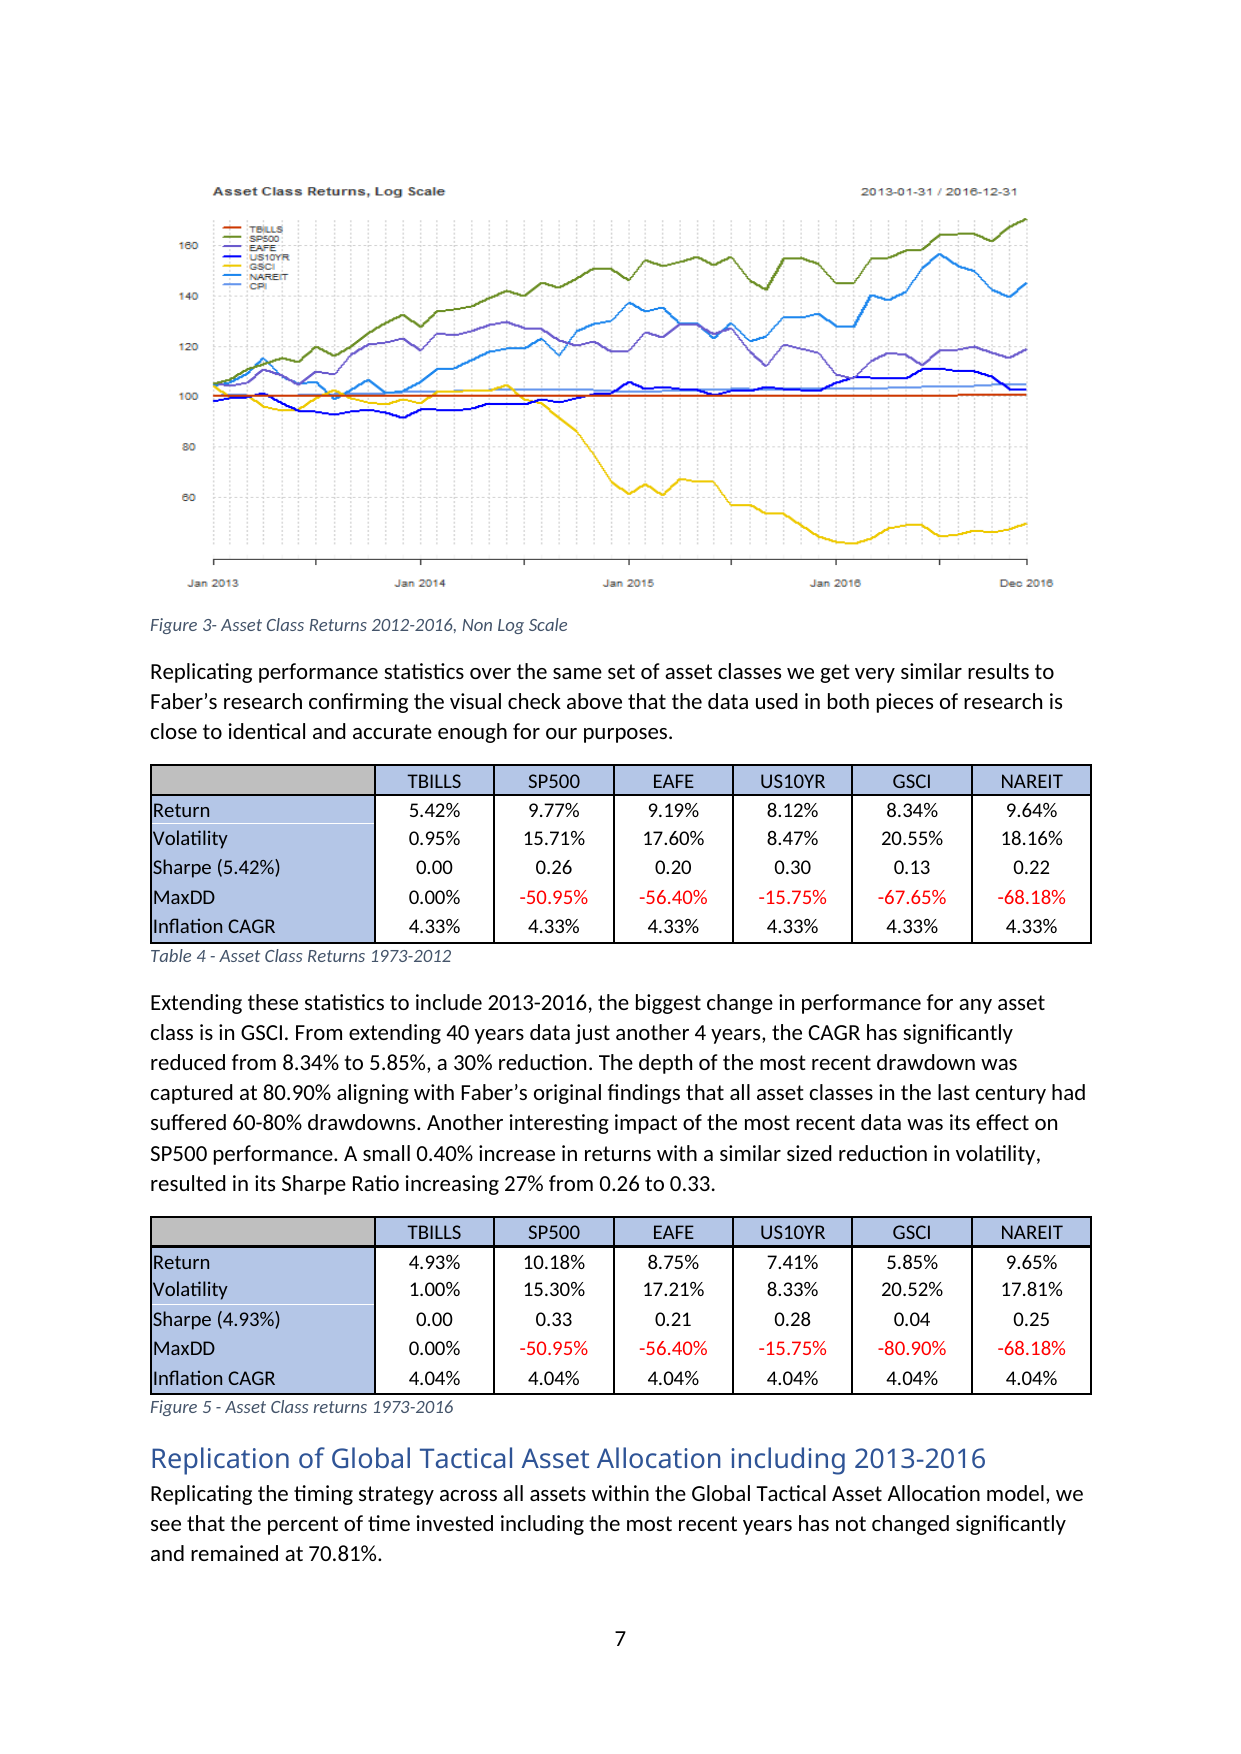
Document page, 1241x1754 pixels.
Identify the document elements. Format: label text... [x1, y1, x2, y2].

table_cell Volatility [152, 1275, 374, 1304]
table_cell Volatility [152, 824, 374, 853]
table_cell -15.75% [734, 883, 851, 912]
table_cell -68.18% [973, 883, 1090, 912]
table_cell 0.26 [495, 853, 613, 883]
table_header GSCI [853, 766, 971, 794]
table_cell 0.20 [615, 853, 732, 883]
table_cell 9.19% [615, 796, 732, 823]
table_cell 17.21% [615, 1275, 732, 1304]
table_header EAFE [615, 1218, 732, 1245]
table_cell 20.55% [853, 824, 971, 853]
table_cell 4.33% [973, 912, 1090, 942]
table_header NAREIT [973, 1218, 1090, 1245]
table_cell 4.04% [376, 1364, 493, 1393]
table_cell 0.28 [734, 1305, 851, 1334]
table_cell 20.52% [853, 1275, 971, 1304]
text Extending these statistics to include 2013-2016, the biggest change in performance for any asset class is in GSCI. From extending 40 years data just another 4 years, the CAGR has significantly reduced from 8.34% to 5.85%, a 30% reduction. The depth of the most recent drawdown was captured at 80.90% aligning with Faber’s original findings that all asset classes in the last century had suffered 60-80% drawdowns. Another interesting impact of the most recent data was its effect on SP500 performance. A small 0.40% increase in returns with a similar sized reduction in volatility, resulted in its Sharpe Ratio increasing 27% from 0.26 to 0.33. [150, 988, 1090, 1197]
table_header SP500 [495, 1218, 613, 1245]
table_cell 0.00% [376, 883, 493, 912]
table_cell 4.04% [734, 1364, 851, 1393]
table_cell 8.75% [615, 1248, 732, 1275]
table_header TBILLS [376, 766, 493, 794]
table_cell 8.12% [734, 796, 851, 823]
table_cell -15.75% [734, 1334, 851, 1364]
table_header NAREIT [973, 766, 1090, 794]
table_cell Inflation CAGR [152, 1364, 374, 1393]
table_header EAFE [615, 766, 732, 794]
table_cell -56.40% [615, 883, 732, 912]
table_header GSCI [853, 1218, 971, 1245]
table_cell Return [152, 796, 374, 823]
table_cell -50.95% [495, 883, 613, 912]
table_cell 4.04% [853, 1364, 971, 1393]
table_cell 4.04% [973, 1364, 1090, 1393]
table_cell 0.00% [376, 1334, 493, 1364]
table_header US10YR [734, 766, 851, 794]
table_cell 0.22 [973, 853, 1090, 883]
table_cell MaxDD [152, 1334, 374, 1364]
text Replicating performance statistics over the same set of asset classes we get very similar results to Faber’s research confirming the visual check above that the data used in both pieces of research is close to identical and accurate enough for our purposes. [150, 657, 1090, 745]
table_cell 15.30% [495, 1275, 613, 1304]
table_cell Sharpe (5.42%) [152, 853, 374, 883]
table_cell 1.00% [376, 1275, 493, 1304]
table_cell 4.33% [376, 912, 493, 942]
table_cell -56.40% [615, 1334, 732, 1364]
table_cell 0.95% [376, 824, 493, 853]
table_cell 8.34% [853, 796, 971, 823]
text Replicating the timing strategy across all assets within the Global Tactical Asset Allocation model, we see that the percent of time invested including the most recent years has not changed significantly and remained at 70.81%. [150, 1479, 1090, 1567]
table_cell 0.04 [853, 1305, 971, 1334]
table_cell Return [152, 1248, 374, 1275]
subtitle Replication of Global Tactical Asset Allocation including 2013-2016 [150, 1439, 1090, 1476]
table_cell 4.04% [495, 1364, 613, 1393]
table_cell 5.42% [376, 796, 493, 823]
table_cell 0.13 [853, 853, 971, 883]
table_cell 7.41% [734, 1248, 851, 1275]
table_header [152, 1218, 374, 1245]
table_cell 0.00 [376, 853, 493, 883]
table_cell 4.04% [615, 1364, 732, 1393]
table_cell -80.90% [853, 1334, 971, 1364]
table_header TBILLS [376, 1218, 493, 1245]
table_cell -68.18% [973, 1334, 1090, 1364]
table_cell 4.33% [853, 912, 971, 942]
table_cell 4.93% [376, 1248, 493, 1275]
table_cell Sharpe (4.93%) [152, 1305, 374, 1334]
table_cell 10.18% [495, 1248, 613, 1275]
table_header US10YR [734, 1218, 851, 1245]
table_cell 4.33% [615, 912, 732, 942]
table_cell 17.81% [973, 1275, 1090, 1304]
table_cell 4.33% [734, 912, 851, 942]
table_cell MaxDD [152, 883, 374, 912]
table_cell Inflation CAGR [152, 912, 374, 942]
table_cell 4.33% [495, 912, 613, 942]
table_cell 15.71% [495, 824, 613, 853]
table_header [152, 766, 374, 794]
table_cell 0.33 [495, 1305, 613, 1334]
table_cell 5.85% [853, 1248, 971, 1275]
table_cell 9.65% [973, 1248, 1090, 1275]
table_cell 0.30 [734, 853, 851, 883]
table_cell -67.65% [853, 883, 971, 912]
table_cell 9.64% [973, 796, 1090, 823]
table_cell 0.21 [615, 1305, 732, 1334]
table_cell -50.95% [495, 1334, 613, 1364]
picture [150, 150, 1091, 595]
table_cell 9.77% [495, 796, 613, 823]
table_cell 8.47% [734, 824, 851, 853]
table_cell 0.00 [376, 1305, 493, 1334]
table_cell 0.25 [973, 1305, 1090, 1334]
table_cell 17.60% [615, 824, 732, 853]
table_cell 18.16% [973, 824, 1090, 853]
table_cell 8.33% [734, 1275, 851, 1304]
table_header SP500 [495, 766, 613, 794]
